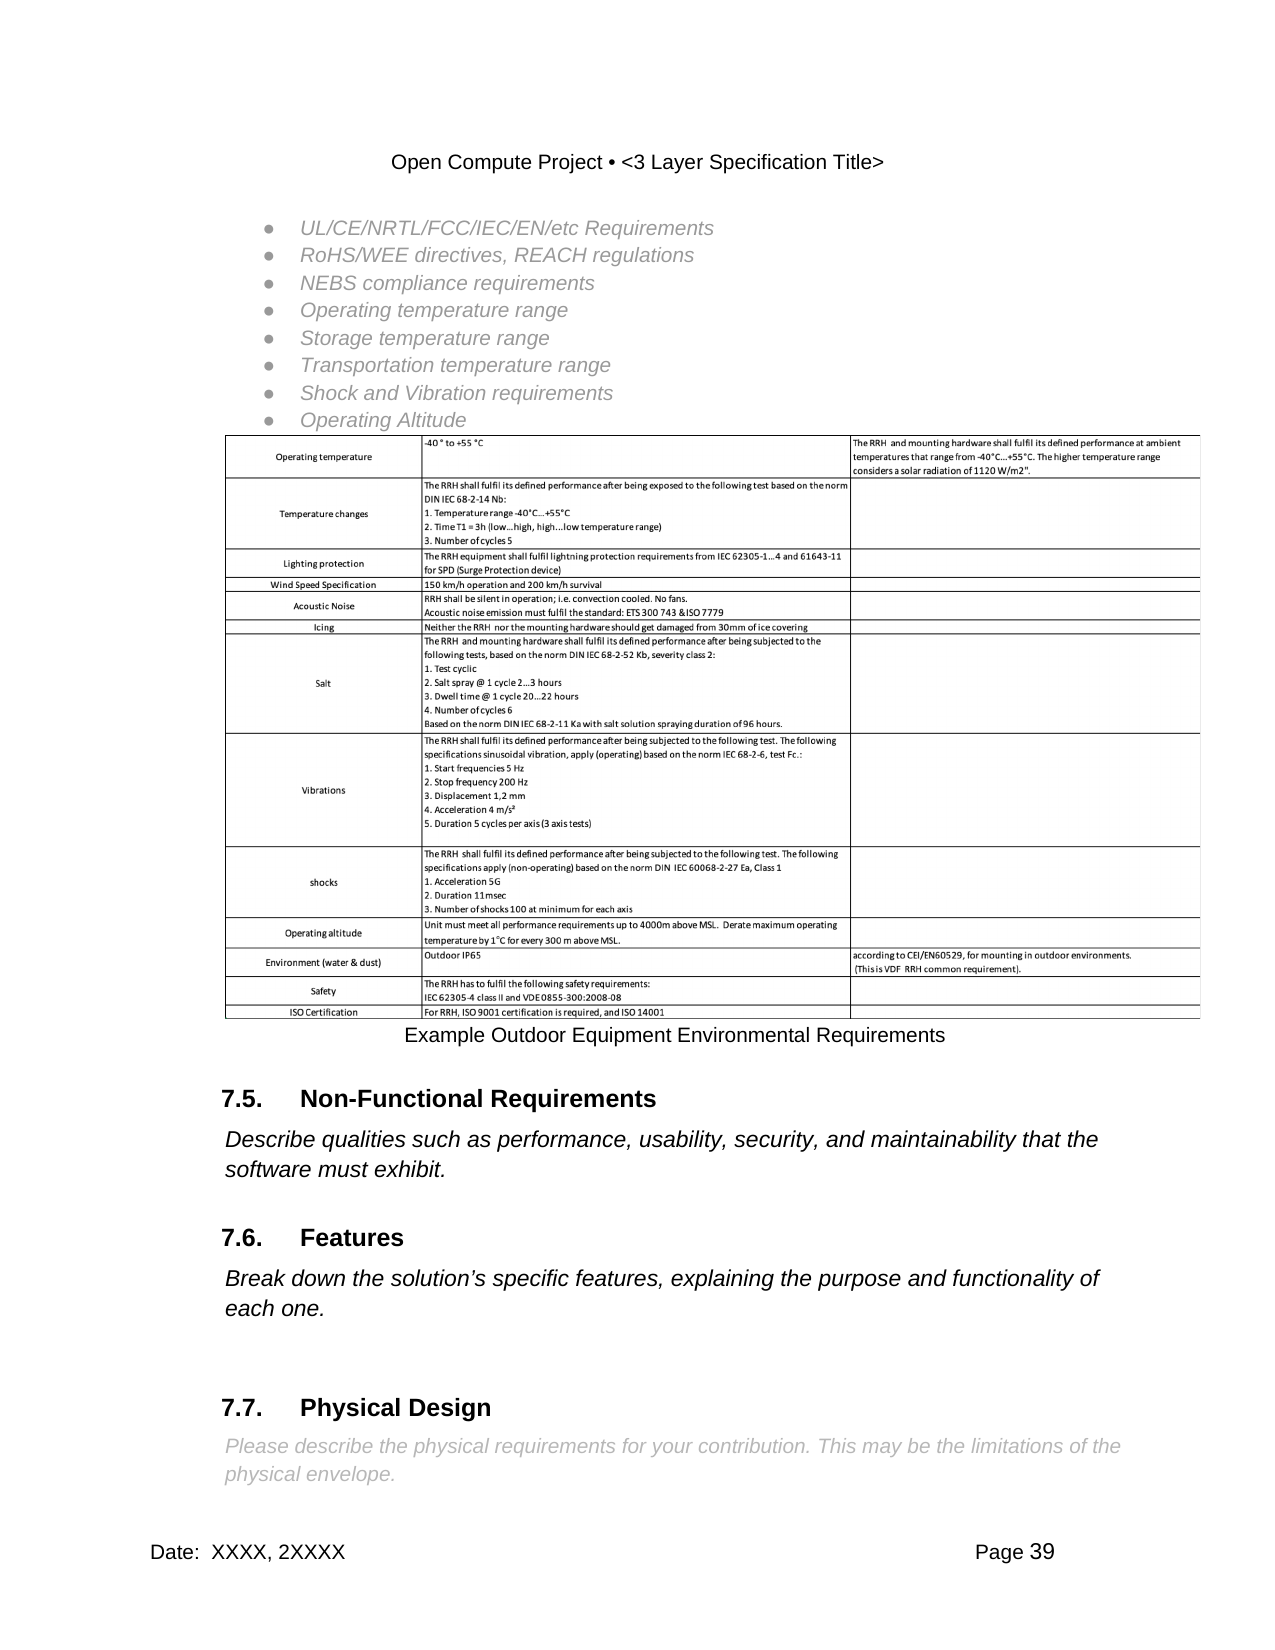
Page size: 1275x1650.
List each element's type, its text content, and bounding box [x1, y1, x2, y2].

list Transportation temperature range [262, 353, 1125, 377]
list Operating temperature range [262, 298, 1125, 322]
list Storage temperature range [262, 326, 1125, 349]
subtitle Physical Design [262, 1393, 1125, 1422]
list UL/CE/NRTL/FCC/IEC/EN/etc Requirements [262, 216, 1125, 239]
subtitle Features [262, 1223, 1125, 1252]
text Example Outdoor Equipment Environmental Requirements [225, 1023, 1125, 1047]
text Please describe the physical requirements for your contribution. This may be the limitations of the physical envelope. [225, 1434, 1125, 1486]
subtitle Non-Functional Requirements [262, 1084, 1125, 1113]
picture [225, 435, 1200, 1019]
text Break down the solution’s specific features, explaining the purpose and functionality of each one. [225, 1265, 1125, 1321]
list Shock and Vibration requirements [262, 381, 1125, 404]
list NEBS compliance requirements [262, 271, 1125, 294]
text Describe qualities such as performance, usability, security, and maintainability that the software must exhibit. [225, 1126, 1125, 1182]
list RoHS/WEE directives, REACH regulations [262, 243, 1125, 267]
list Operating Altitude [262, 408, 1125, 432]
